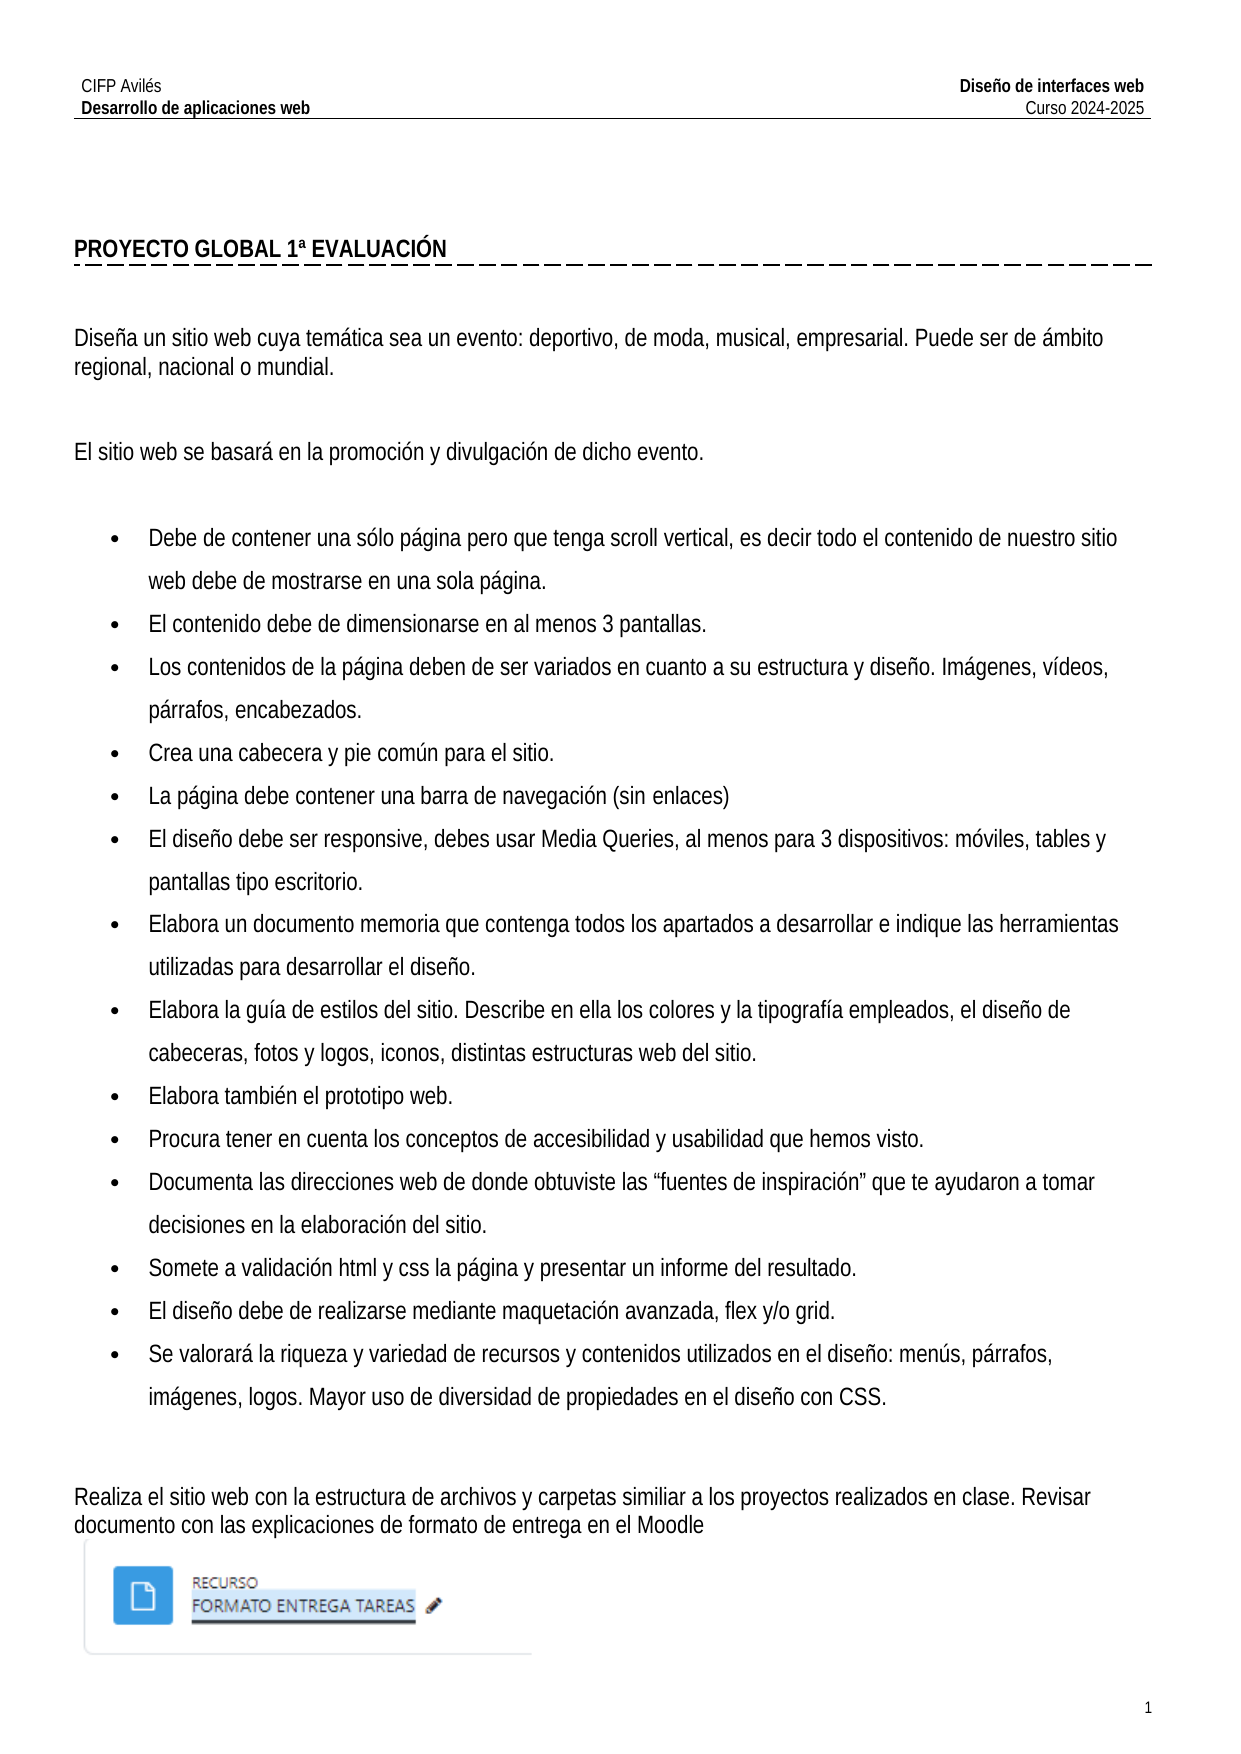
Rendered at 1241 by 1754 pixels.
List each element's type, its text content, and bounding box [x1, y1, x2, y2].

title Somete a validación html y css la página y presentar un informe del resultado. [111, 1253, 1152, 1281]
title El sitio web se basará en la promoción y divulgación de dicho evento. [74, 437, 1152, 466]
title Elabora también el prototipo web. [111, 1081, 1152, 1110]
title El diseño debe de realizarse mediante maquetación avanzada, flex y/o grid. [111, 1296, 1152, 1324]
title Procura tener en cuenta los conceptos de accesibilidad y usabilidad que hemos visto. [111, 1124, 1152, 1153]
title La página debe contener una barra de navegación (sin enlaces) [111, 781, 1152, 809]
text PROYECTO GLOBAL 1ª EVALUACIÓN [74, 234, 1152, 266]
title El contenido debe de dimensionarse en al menos 3 pantallas. [111, 609, 1152, 638]
title Elabora un documento memoria que contenga todos los apartados a desarrollar e indique las herramientas utilizadas para desarrollar el diseño. [111, 909, 1152, 981]
title Los contenidos de la página deben de ser variados en cuanto a su estructura y diseño. Imágenes, vídeos, párrafos, encabezados. [111, 652, 1152, 723]
picture [73, 1539, 532, 1663]
title Debe de contener una sólo página pero que tenga scroll vertical, es decir todo el contenido de nuestro sitio web debe de mostrarse en una sola página. [111, 523, 1152, 595]
title El diseño debe ser responsive, debes usar Media Queries, al menos para 3 dispositivos: móviles, tables y pantallas tipo escritorio. [111, 824, 1152, 895]
title Diseña un sitio web cuya temática sea un evento: deportivo, de moda, musical, empresarial. Puede ser de ámbito regional, nacional o mundial. [74, 323, 1152, 380]
title Se valorará la riqueza y variedad de recursos y contenidos utilizados en el diseño: menús, párrafos, imágenes, logos. Mayor uso de diversidad de propiedades en el diseño con CSS. [111, 1339, 1152, 1410]
title Elabora la guía de estilos del sitio. Describe en ella los colores y la tipografía empleados, el diseño de cabeceras, fotos y logos, iconos, distintas estructuras web del sitio. [111, 995, 1152, 1067]
title Documenta las direcciones web de donde obtuviste las “fuentes de inspiración” que te ayudaron a tomar decisiones en la elaboración del sitio. [111, 1167, 1152, 1238]
title Crea una cabecera y pie común para el sitio. [111, 738, 1152, 766]
